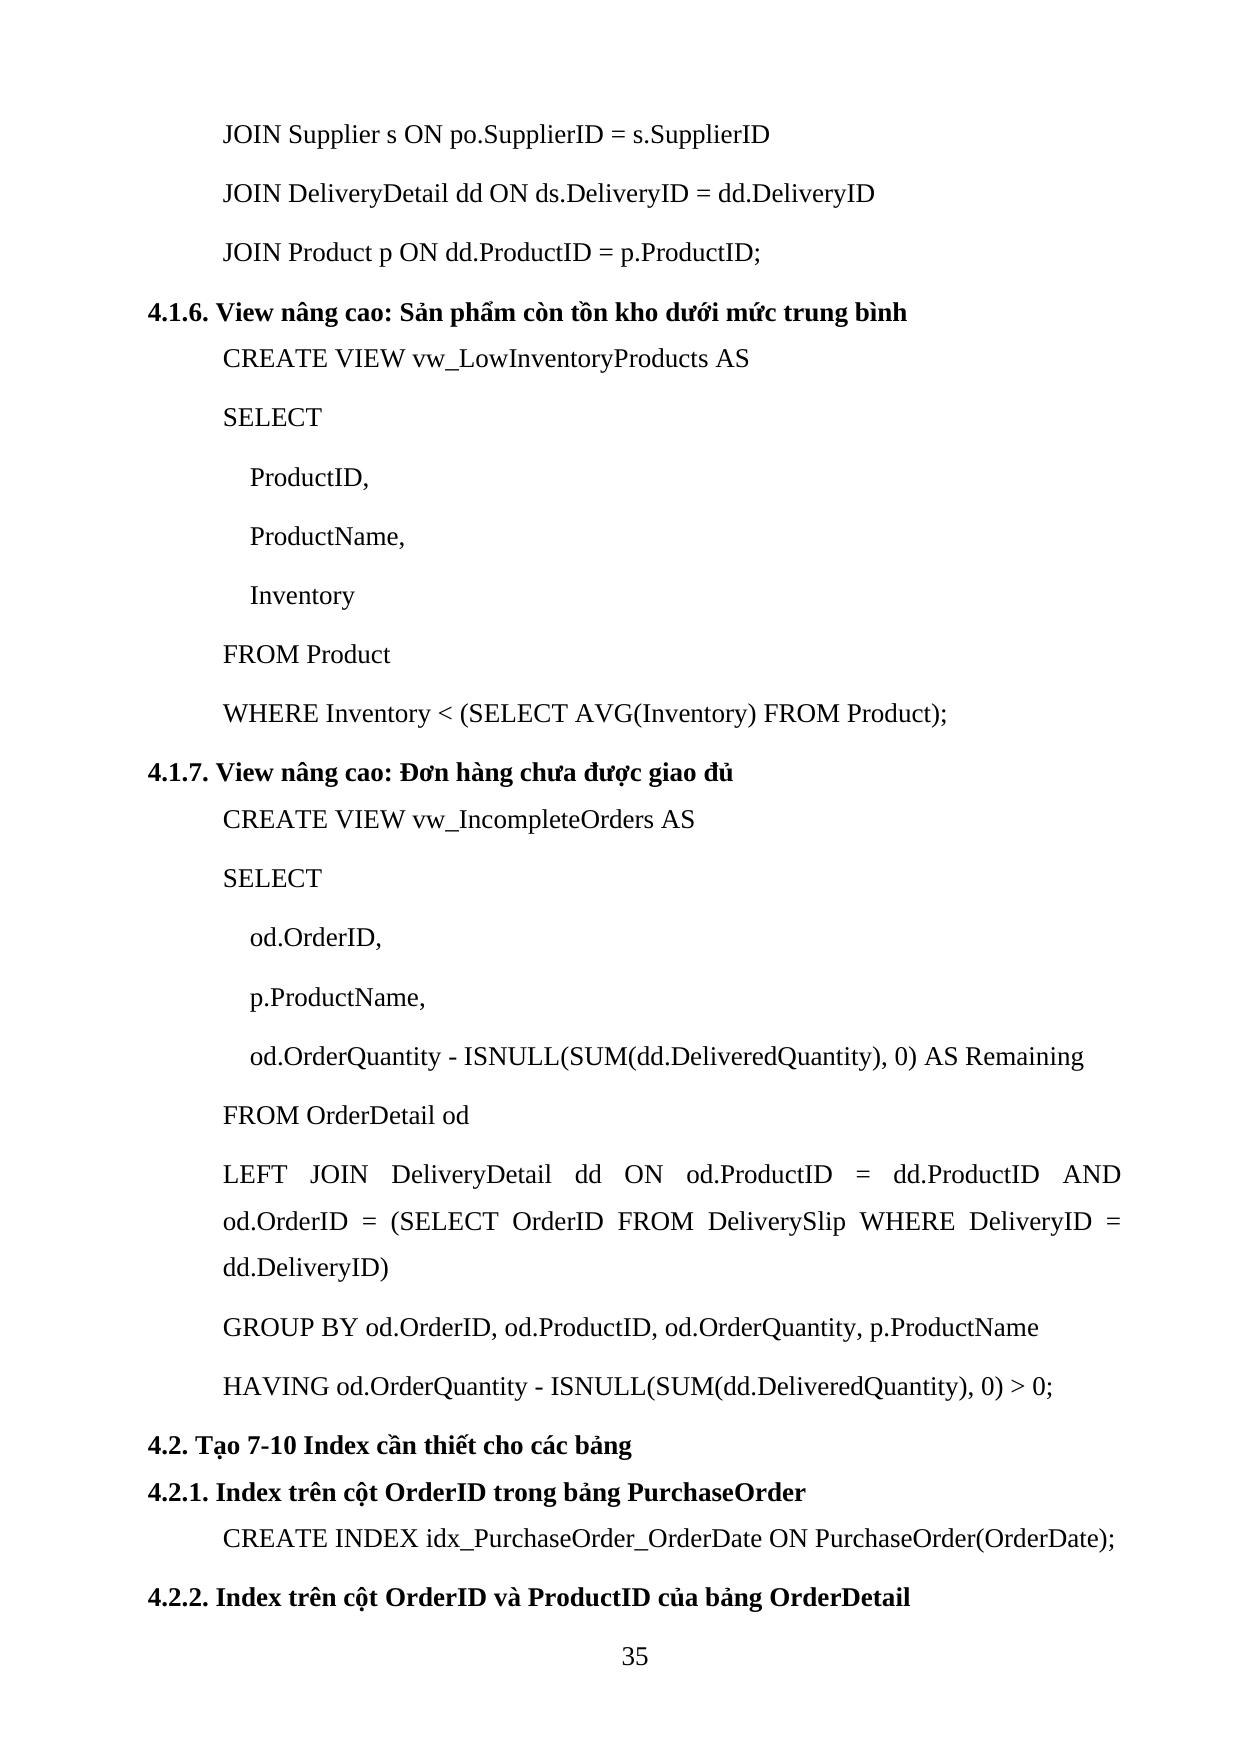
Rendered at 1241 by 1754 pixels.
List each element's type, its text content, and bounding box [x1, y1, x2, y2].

text CREATE VIEW vw_LowInventoryProducts AS [223, 342, 1122, 373]
text JOIN DeliveryDetail dd ON ds.DeliveryID = dd.DeliveryID [223, 177, 1122, 208]
text WHERE Inventory < (SELECT AVG(Inventory) FROM Product); [223, 697, 1122, 728]
text GROUP BY od.OrderID, od.ProductID, od.OrderQuantity, p.ProductName [223, 1311, 1122, 1342]
text JOIN Supplier s ON po.SupplierID = s.SupplierID [223, 118, 1122, 149]
text SELECT [223, 862, 1122, 893]
text LEFT JOIN DeliveryDetail dd ON od.ProductID = dd.ProductID AND od.OrderID = (SELECT OrderID FROM DeliverySlip WHERE DeliveryID = dd.DeliveryID) [223, 1158, 1122, 1283]
text ProductID, [223, 461, 1122, 492]
text od.OrderID, [223, 921, 1122, 953]
text Inventory [223, 579, 1122, 610]
text JOIN Product p ON dd.ProductID = p.ProductID; [223, 236, 1122, 268]
text ProductName, [223, 520, 1122, 551]
text CREATE VIEW vw_IncompleteOrders AS [223, 803, 1122, 834]
subtitle 4.2.2. Index trên cột OrderID và ProductID của bảng OrderDetail [148, 1581, 1122, 1613]
text p.ProductName, [223, 981, 1122, 1012]
text FROM OrderDetail od [223, 1099, 1122, 1130]
subtitle 4.1.7. View nâng cao: Đơn hàng chưa được giao đủ [148, 756, 1122, 788]
subtitle 4.1.6. View nâng cao: Sản phẩm còn tồn kho dưới mức trung bình [148, 296, 1122, 327]
text CREATE INDEX idx_PurchaseOrder_OrderDate ON PurchaseOrder(OrderDate); [148, 1522, 1122, 1553]
text SELECT [223, 401, 1122, 433]
text FROM Product [223, 638, 1122, 669]
subtitle 4.2.1. Index trên cột OrderID trong bảng PurchaseOrder [148, 1476, 1122, 1507]
text HAVING od.OrderQuantity - ISNULL(SUM(dd.DeliveredQuantity), 0) > 0; [223, 1370, 1122, 1401]
subtitle 4.2. Tạo 7-10 Index cần thiết cho các bảng [148, 1429, 1122, 1460]
text od.OrderQuantity - ISNULL(SUM(dd.DeliveredQuantity), 0) AS Remaining [223, 1040, 1122, 1071]
